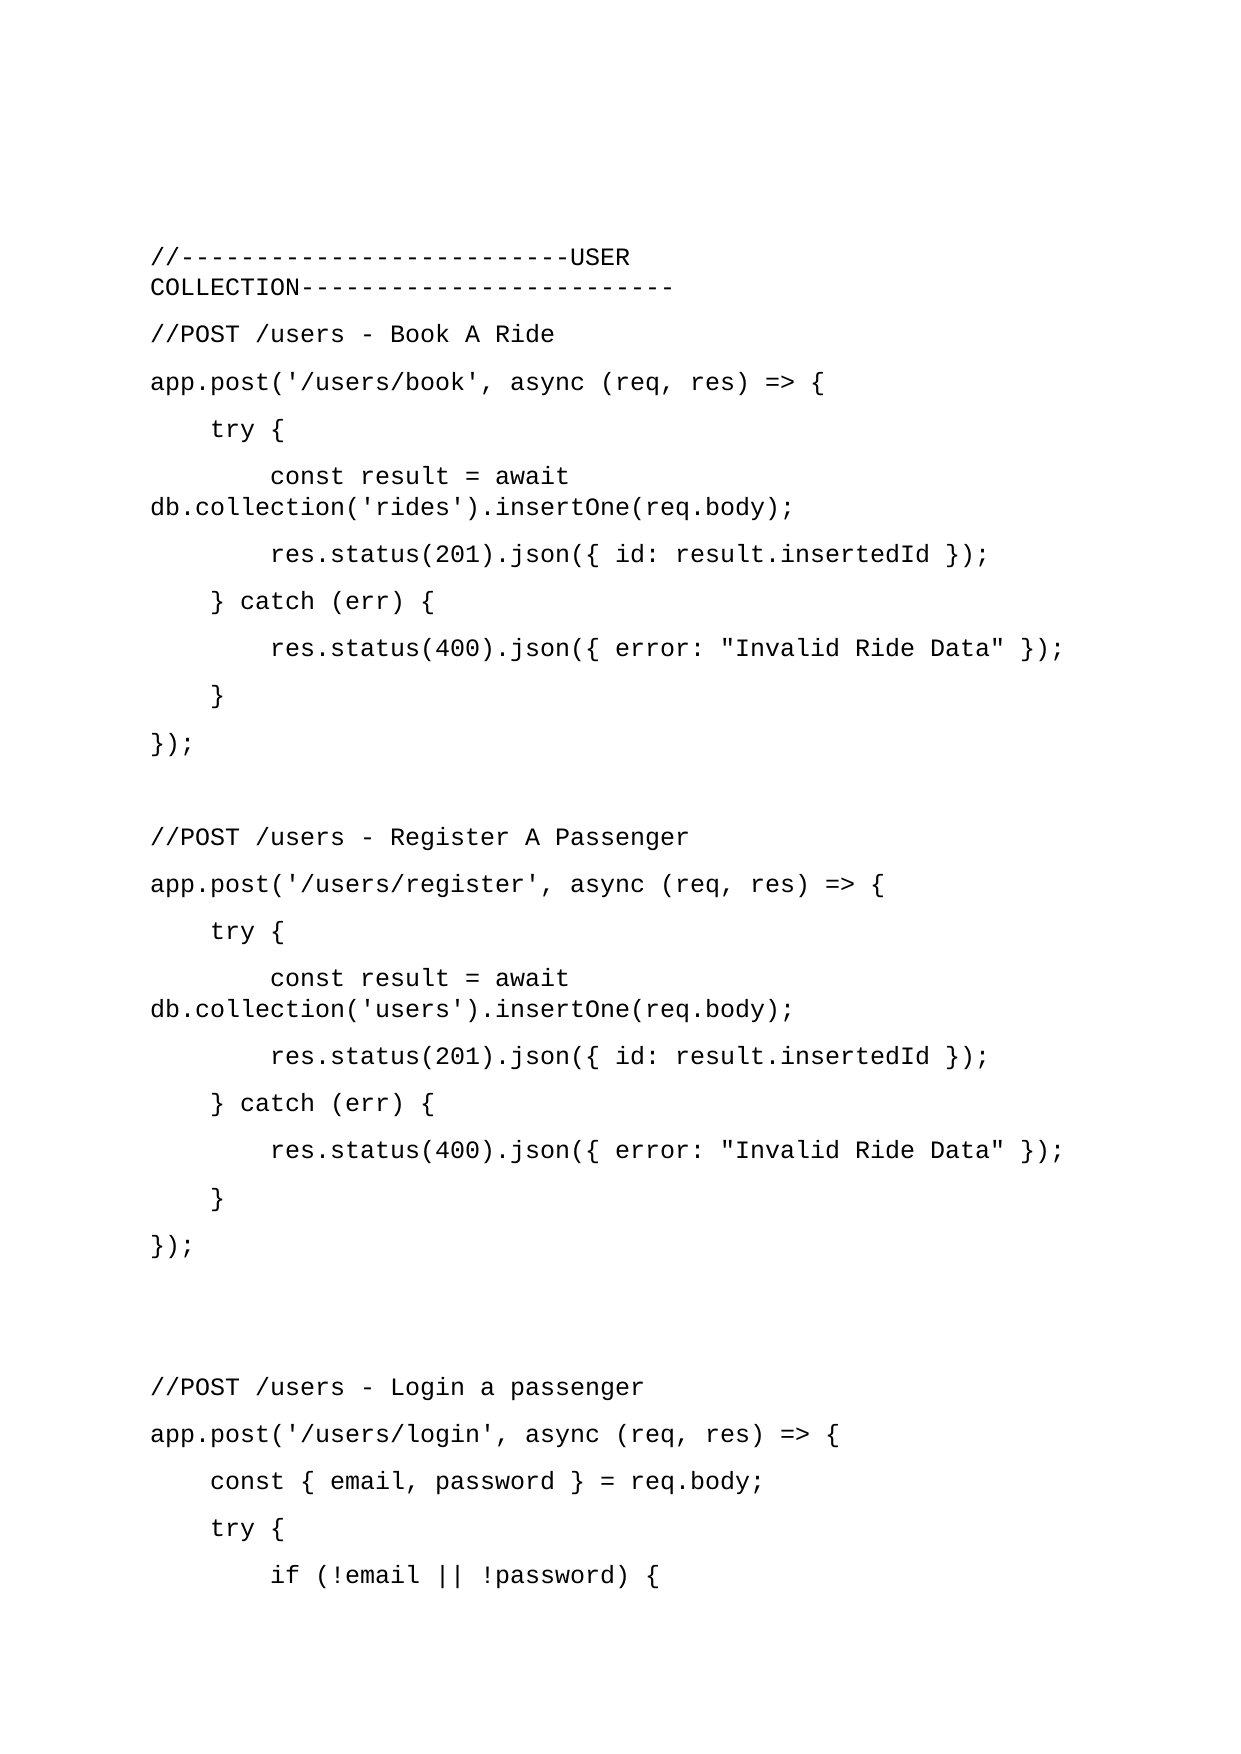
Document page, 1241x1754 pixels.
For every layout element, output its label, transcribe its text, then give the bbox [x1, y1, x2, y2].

text }); [150, 1232, 1090, 1261]
text if (!email || !password) { [150, 1563, 1090, 1591]
text const result = await db.collection('users').insertOne(req.body); [150, 966, 1090, 1025]
text try { [150, 416, 1090, 445]
text //--------------------------USER COLLECTION------------------------- [150, 244, 1090, 303]
text //POST /users - Login a passenger [150, 1374, 1090, 1402]
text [150, 464, 1090, 522]
text } catch (err) { [150, 588, 1090, 617]
text app.post('/users/register', async (req, res) => { [150, 872, 1090, 900]
text app.post('/users/book', async (req, res) => { [150, 369, 1090, 398]
text //POST /users - Register A Passenger [150, 824, 1090, 853]
text } [150, 1185, 1090, 1214]
text res.status(400).json({ error: "Invalid Ride Data" }); [150, 1138, 1090, 1166]
text app.post('/users/login', async (req, res) => { [150, 1421, 1090, 1449]
text } catch (err) { [150, 1091, 1090, 1119]
text res.status(201).json({ id: result.insertedId }); [150, 1044, 1090, 1072]
text res.status(400).json({ error: "Invalid Ride Data" }); [150, 636, 1090, 664]
text res.status(201).json({ id: result.insertedId }); [150, 541, 1090, 570]
text try { [150, 1516, 1090, 1544]
text const { email, password } = req.body; [150, 1468, 1090, 1497]
text }); [150, 730, 1090, 758]
text try { [150, 919, 1090, 947]
text } [150, 683, 1090, 711]
text //POST /users - Book A Ride [150, 322, 1090, 350]
